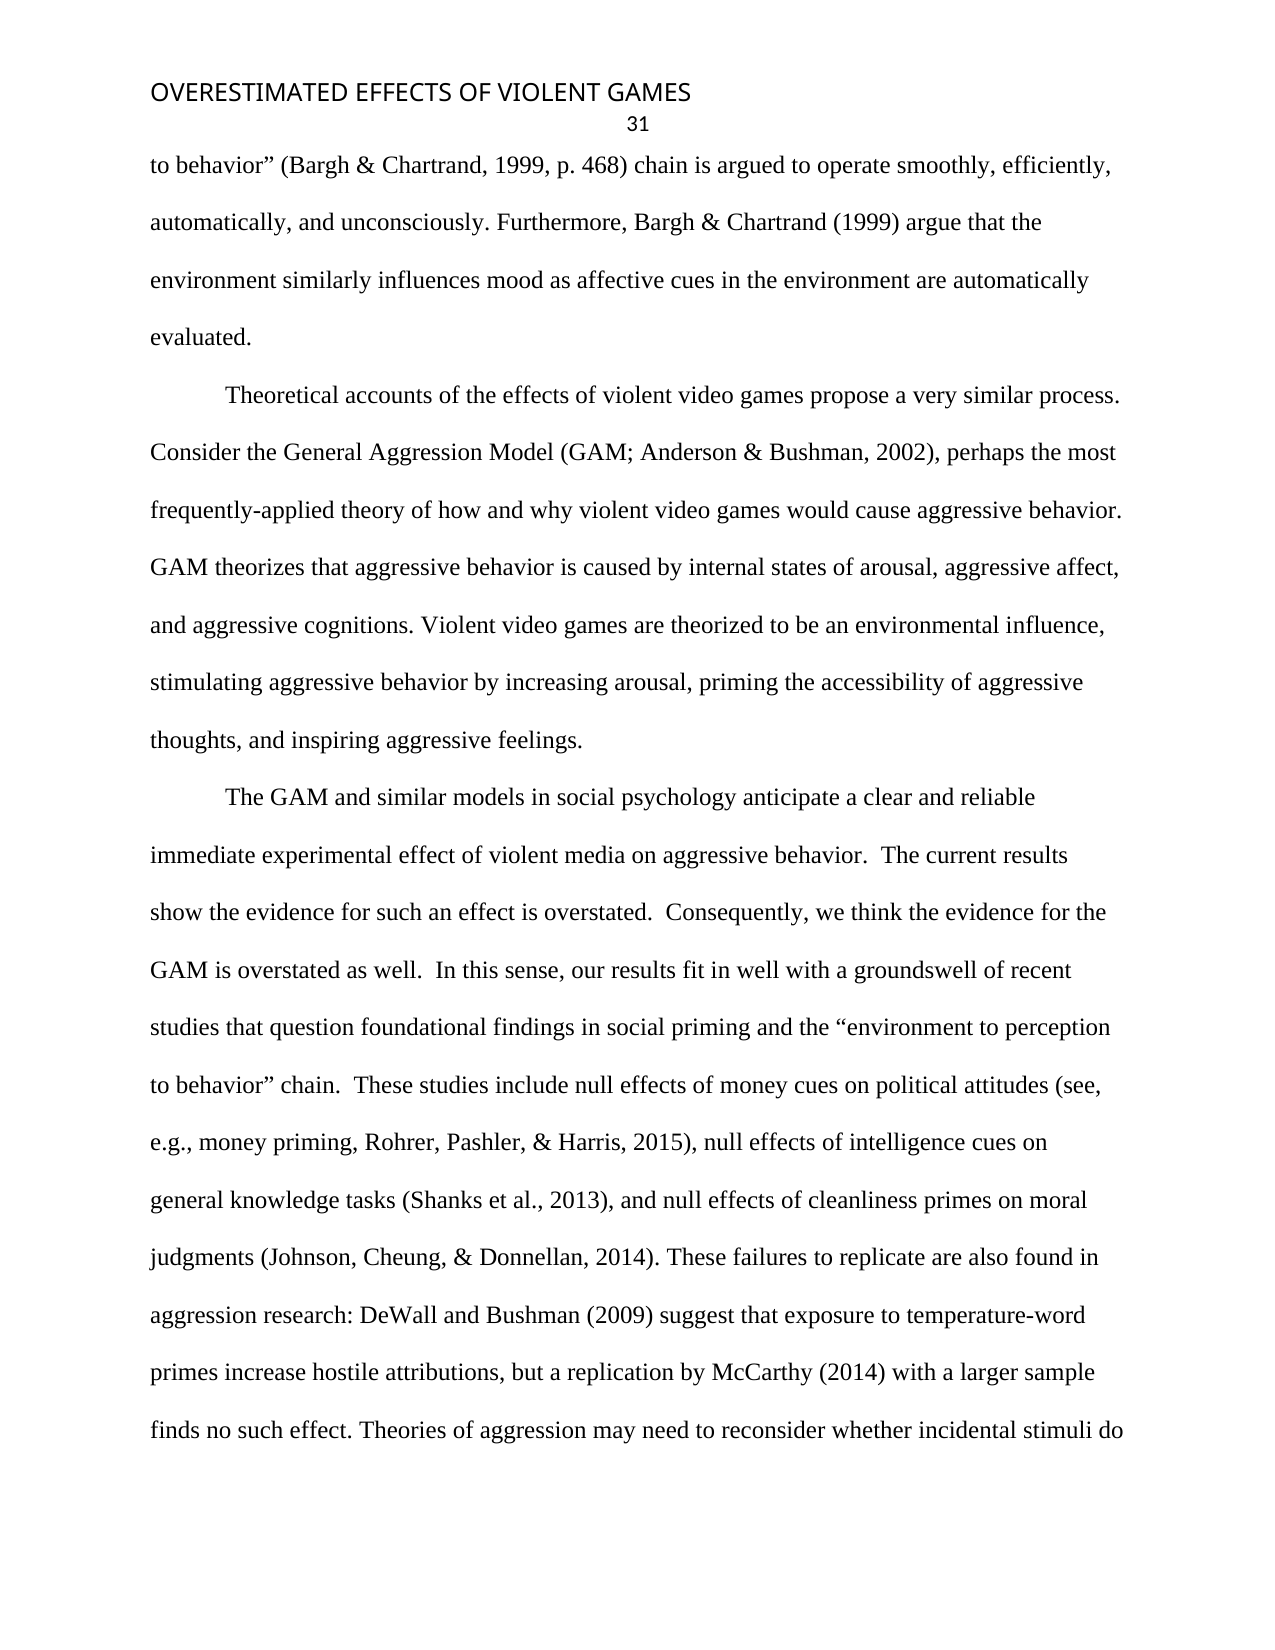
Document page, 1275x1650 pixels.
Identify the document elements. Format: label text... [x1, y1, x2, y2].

text Theoretical accounts of the effects of violent video games propose a very similar process. Consider the General Aggression Model (GAM; Anderson & Bushman, 2002), perhaps the most frequently-applied theory of how and why violent video games would cause aggressive behavior. GAM theorizes that aggressive behavior is caused by internal states of arousal, aggressive affect, and aggressive cognitions. Violent video games are theorized to be an environmental influence, stimulating aggressive behavior by increasing arousal, priming the accessibility of aggressive thoughts, and inspiring aggressive feelings. [150, 380, 1125, 754]
